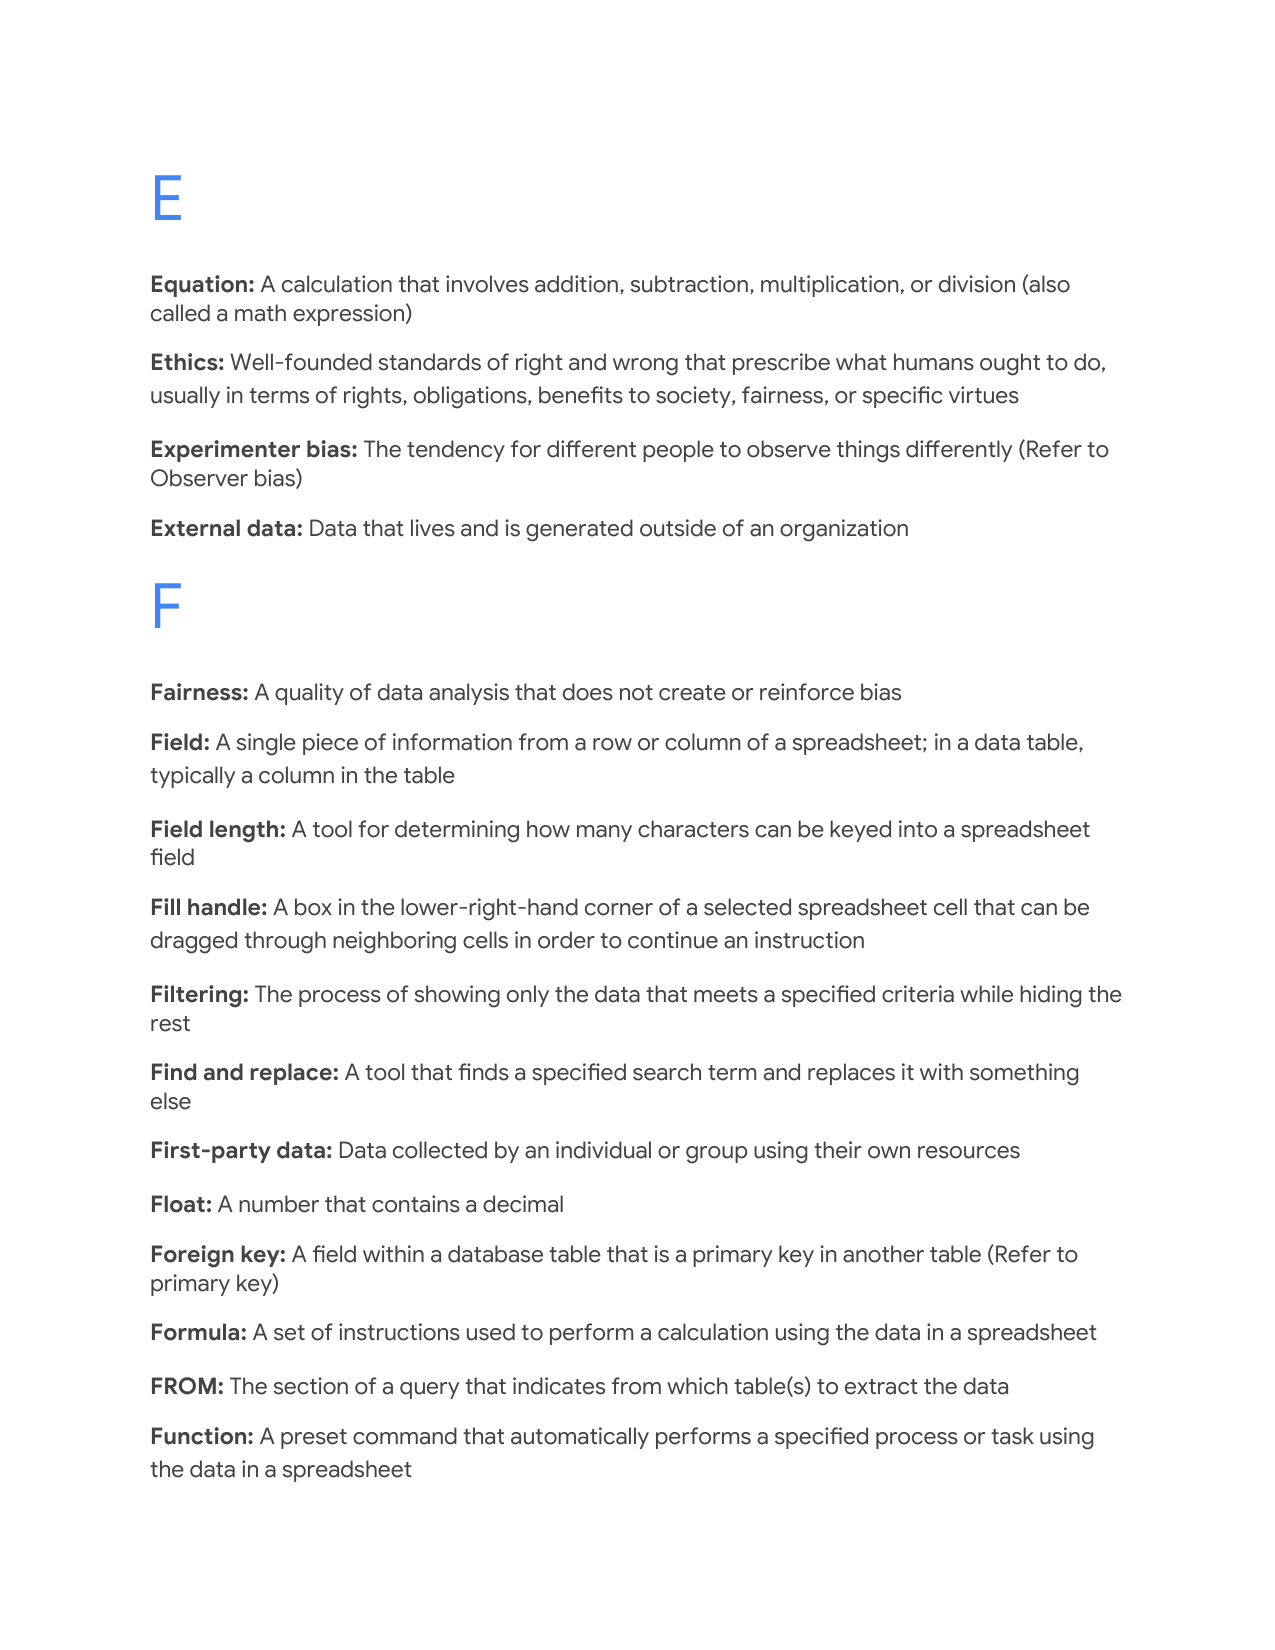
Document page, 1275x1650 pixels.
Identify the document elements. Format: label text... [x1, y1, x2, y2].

text E [150, 159, 1125, 238]
text Filtering: The process of showing only the data that meets a specified criteria while hiding the rest [150, 980, 1125, 1038]
text External data: Data that lives and is generated outside of an organization [150, 514, 1125, 543]
text Experimenter bias: The tendency for different people to observe things differently (Refer to Observer bias) [150, 436, 1125, 493]
text Float: A number that contains a decimal [150, 1191, 1125, 1219]
text Ethics: Well-founded standards of right and wrong that prescribe what humans ought to do, usually in terms of rights, obligations, benefits to society, fairness, or specific virtues [150, 349, 1125, 410]
text Foreign key: A field within a database table that is a primary key in another table (Refer to primary key) [150, 1240, 1125, 1298]
text Find and replace: A tool that finds a specified search term and replaces it with something else [150, 1058, 1125, 1116]
text FROM: The section of a query that indicates from which table(s) to extract the data [150, 1372, 1125, 1401]
text Function: A preset command that automatically performs a specified process or task using the data in a spreadsheet [150, 1422, 1125, 1484]
text Formula: A set of instructions used to perform a calculation using the data in a spreadsheet [150, 1318, 1125, 1347]
text Field length: A tool for determining how many characters can be keyed into a spreadsheet field [150, 815, 1125, 872]
text Equation: A calculation that involves addition, subtraction, multiplication, or division (also called a math expression) [150, 270, 1125, 328]
text Field: A single piece of information from a row or column of a spreadsheet; in a data table, typically a column in the table [150, 728, 1125, 790]
text Fairness: A quality of data analysis that does not create or reinforce bias [150, 678, 1125, 707]
text First-party data: Data collected by an individual or group using their own resources [150, 1137, 1125, 1166]
text Fill handle: A box in the lower-right-hand corner of a selected spreadsheet cell that can be dragged through neighboring cells in order to continue an instruction [150, 893, 1125, 955]
text F [150, 568, 1125, 646]
